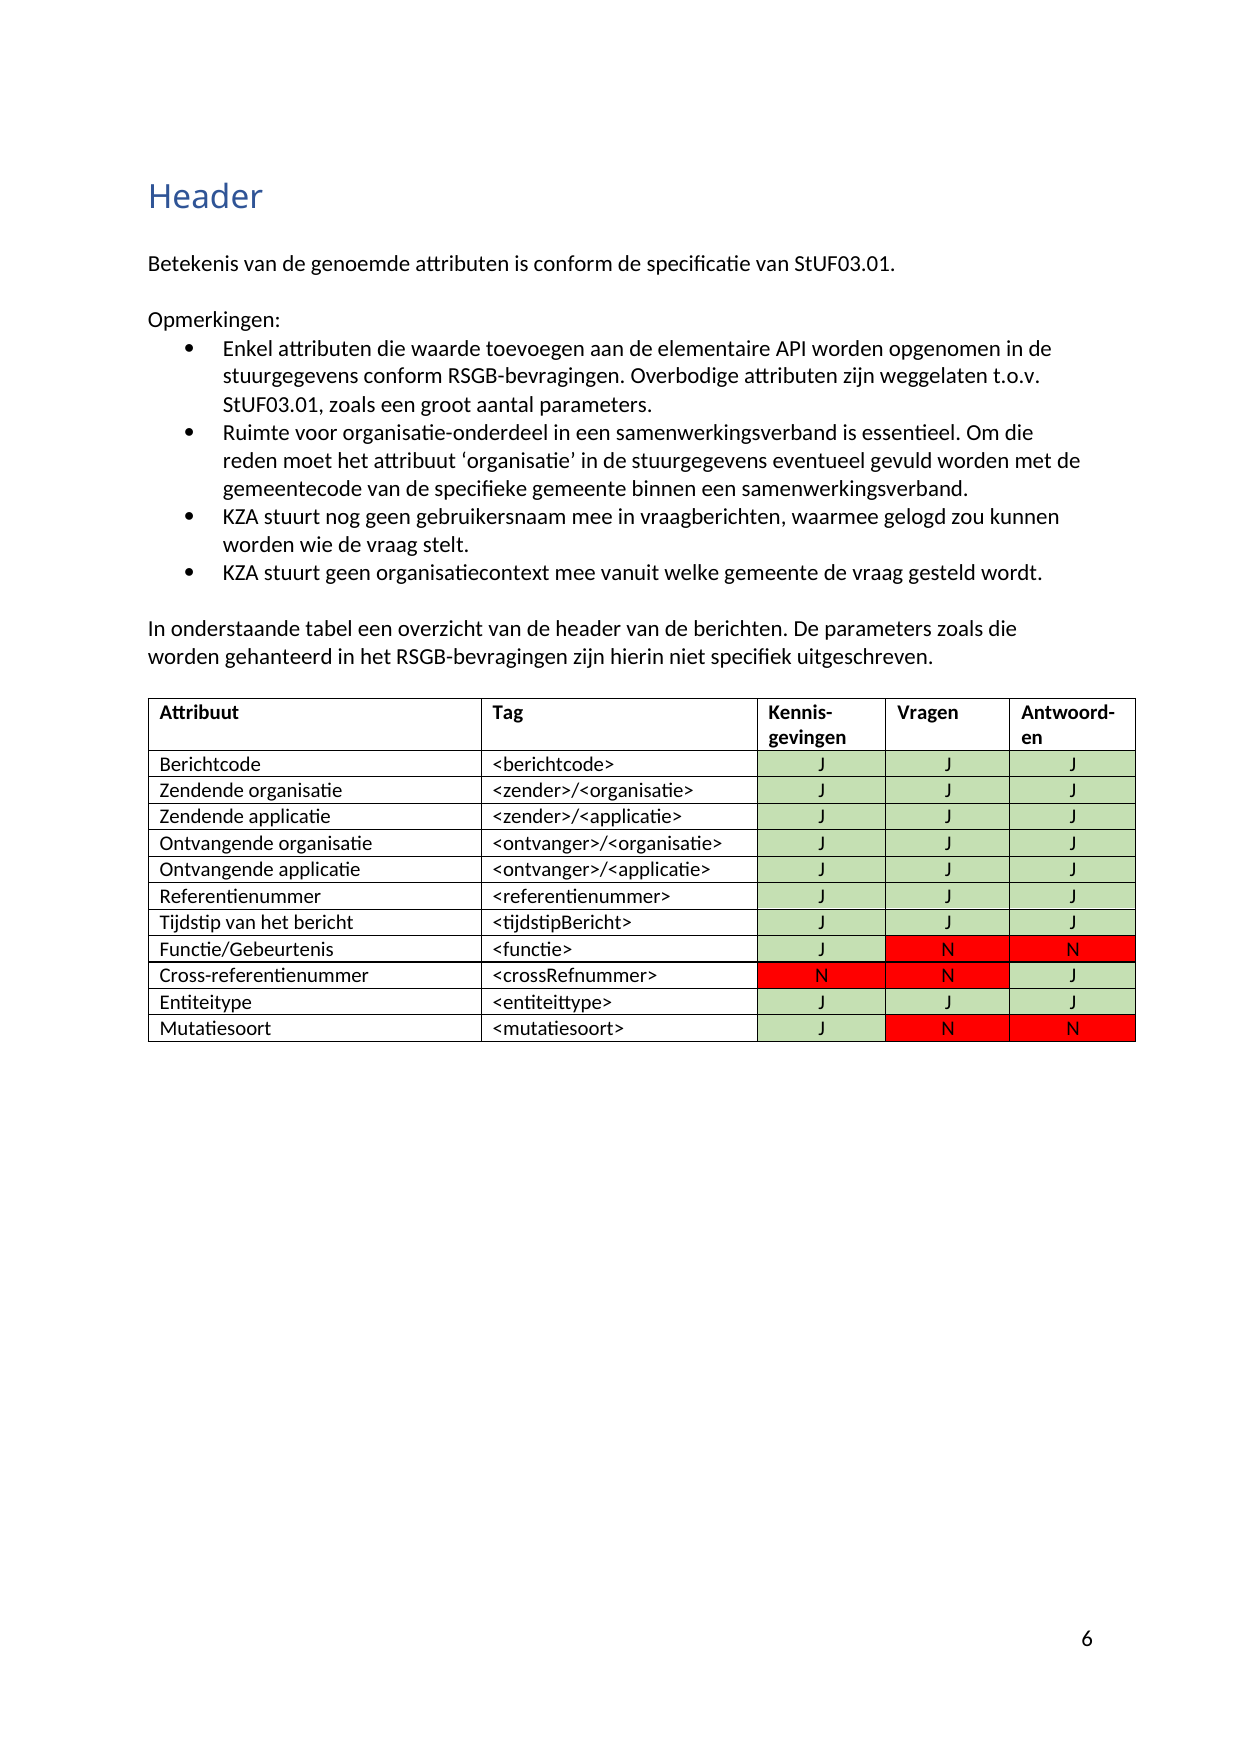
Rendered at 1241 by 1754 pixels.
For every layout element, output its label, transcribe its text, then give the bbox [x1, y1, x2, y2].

table_cell J [886, 857, 1009, 882]
table_cell N [1010, 1015, 1135, 1041]
text Betekenis van de genoemde attributen is conform de specificatie van StUF03.01. [148, 249, 1093, 278]
table_cell <ontvanger>/<organisatie> [482, 830, 757, 856]
table_cell Cross-referentienummer [149, 963, 481, 988]
table_cell <berichtcode> [482, 751, 757, 776]
table_cell J [1010, 804, 1135, 829]
table_cell Berichtcode [149, 751, 481, 776]
text Opmerkingen: [148, 306, 1093, 334]
table_cell J [1010, 963, 1135, 988]
table_cell J [886, 751, 1009, 776]
table_cell <zender>/<organisatie> [482, 777, 757, 803]
table_cell Zendende organisatie [149, 777, 481, 803]
table_cell Mutatiesoort [149, 1015, 481, 1041]
table_cell Referentienummer [149, 883, 481, 908]
table_cell <crossRefnummer> [482, 963, 757, 988]
table_cell <ontvanger>/<applicatie> [482, 857, 757, 882]
table_cell J [758, 777, 885, 803]
table_cell <referentienummer> [482, 883, 757, 908]
table_cell J [1010, 910, 1135, 935]
table_cell Tijdstip van het bericht [149, 910, 481, 935]
table_cell J [758, 883, 885, 908]
table_cell J [1010, 751, 1135, 776]
table_cell Functie/Gebeurtenis [149, 936, 481, 961]
table_cell J [886, 883, 1009, 908]
table_cell N [886, 1015, 1009, 1041]
table_cell <tijdstipBericht> [482, 910, 757, 935]
table_cell J [1010, 857, 1135, 882]
table_cell Ontvangende organisatie [149, 830, 481, 856]
table_cell J [758, 857, 885, 882]
table_cell N [886, 936, 1009, 961]
table_cell J [886, 989, 1009, 1014]
table_cell J [1010, 883, 1135, 908]
table_header Attribuut [149, 699, 481, 750]
table_cell N [1010, 936, 1135, 961]
table_header Kennis-gevingen [758, 699, 885, 750]
list KZA stuurt geen organisatiecontext mee vanuit welke gemeente de vraag gesteld wordt. [185, 558, 1093, 586]
table_cell J [758, 751, 885, 776]
table_cell <mutatiesoort> [482, 1015, 757, 1041]
table_cell J [1010, 777, 1135, 803]
table_cell J [1010, 830, 1135, 856]
table_cell J [886, 777, 1009, 803]
table_cell J [758, 989, 885, 1014]
table_cell J [886, 804, 1009, 829]
table_cell N [758, 963, 885, 988]
table_cell J [758, 1015, 885, 1041]
list Ruimte voor organisatie-onderdeel in een samenwerkingsverband is essentieel. Om die reden moet het attribuut ‘organisatie’ in de stuurgegevens eventueel gevuld worden met de gemeentecode van de specifieke gemeente binnen een samenwerkingsverband. [185, 418, 1093, 502]
table_cell J [758, 804, 885, 829]
table_cell J [758, 830, 885, 856]
table_cell Entiteitype [149, 989, 481, 1014]
list KZA stuurt nog geen gebruikersnaam mee in vraagberichten, waarmee gelogd zou kunnen worden wie de vraag stelt. [185, 502, 1093, 558]
subtitle Header [148, 173, 1093, 218]
table_cell <zender>/<applicatie> [482, 804, 757, 829]
table_cell Ontvangende applicatie [149, 857, 481, 882]
table_cell Zendende applicatie [149, 804, 481, 829]
table_cell N [886, 963, 1009, 988]
table_header Antwoord-en [1010, 699, 1135, 750]
table_header Vragen [886, 699, 1009, 750]
table_cell J [758, 936, 885, 961]
text In onderstaande tabel een overzicht van de header van de berichten. De parameters zoals die worden gehanteerd in het RSGB-bevragingen zijn hierin niet specifiek uitgeschreven. [148, 614, 1093, 670]
table_cell J [886, 910, 1009, 935]
list Enkel attributen die waarde toevoegen aan de elementaire API worden opgenomen in de stuurgegevens conform RSGB-bevragingen. Overbodige attributen zijn weggelaten t.o.v. StUF03.01, zoals een groot aantal parameters. [185, 334, 1093, 418]
table_cell J [758, 910, 885, 935]
table_header Tag [482, 699, 757, 750]
table_cell J [1010, 989, 1135, 1014]
table_cell <entiteittype> [482, 989, 757, 1014]
table_cell J [886, 830, 1009, 856]
table_cell <functie> [482, 936, 757, 961]
